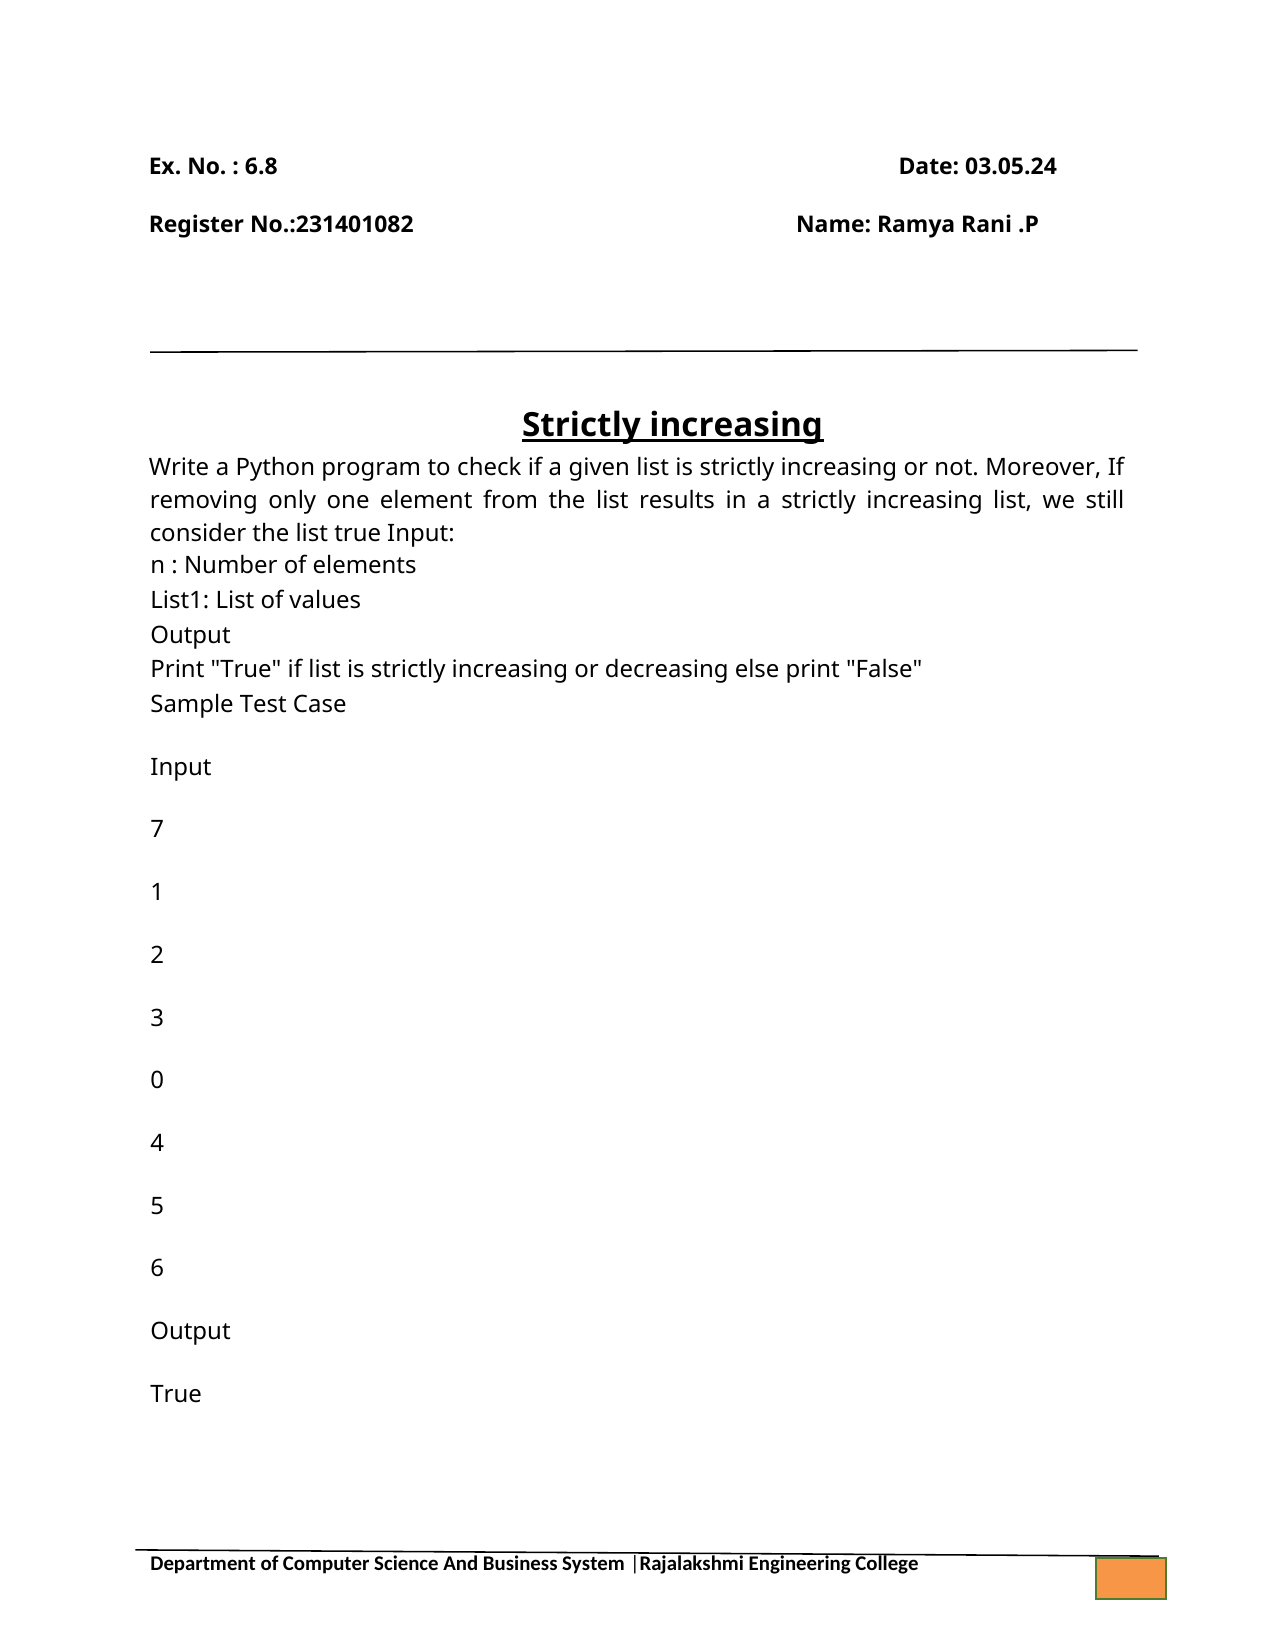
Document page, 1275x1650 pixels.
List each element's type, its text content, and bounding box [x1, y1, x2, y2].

subtitle Strictly increasing [221, 401, 1055, 447]
text 3 [150, 1000, 1131, 1033]
text 0 [150, 1063, 1131, 1096]
text 4 [150, 1126, 1131, 1158]
text Ex. No. : 6.8 Date: 03.05.24 [148, 150, 1131, 181]
text Output [150, 1314, 1131, 1346]
text Output [150, 617, 1131, 650]
text True [150, 1377, 1131, 1409]
text Input [150, 749, 1131, 782]
text n : Number of elements [150, 548, 1131, 581]
text Write a Python program to check if a given list is strictly increasing or not. Moreover, If removing only one element from the list results in a strictly increasing list, we still consider the list true Input: [148, 450, 1127, 548]
text List1: List of values [150, 583, 1131, 615]
text 7 [150, 812, 1131, 845]
text Sample Test Case [150, 687, 1131, 719]
text 2 [150, 938, 1131, 970]
text 6 [150, 1251, 1131, 1284]
text 1 [150, 875, 1131, 907]
text 5 [150, 1188, 1131, 1221]
text Print "True" if list is strictly increasing or decreasing else print "False" [150, 652, 1131, 685]
text Register No.:231401082 Name: Ramya Rani .P [148, 208, 1131, 240]
